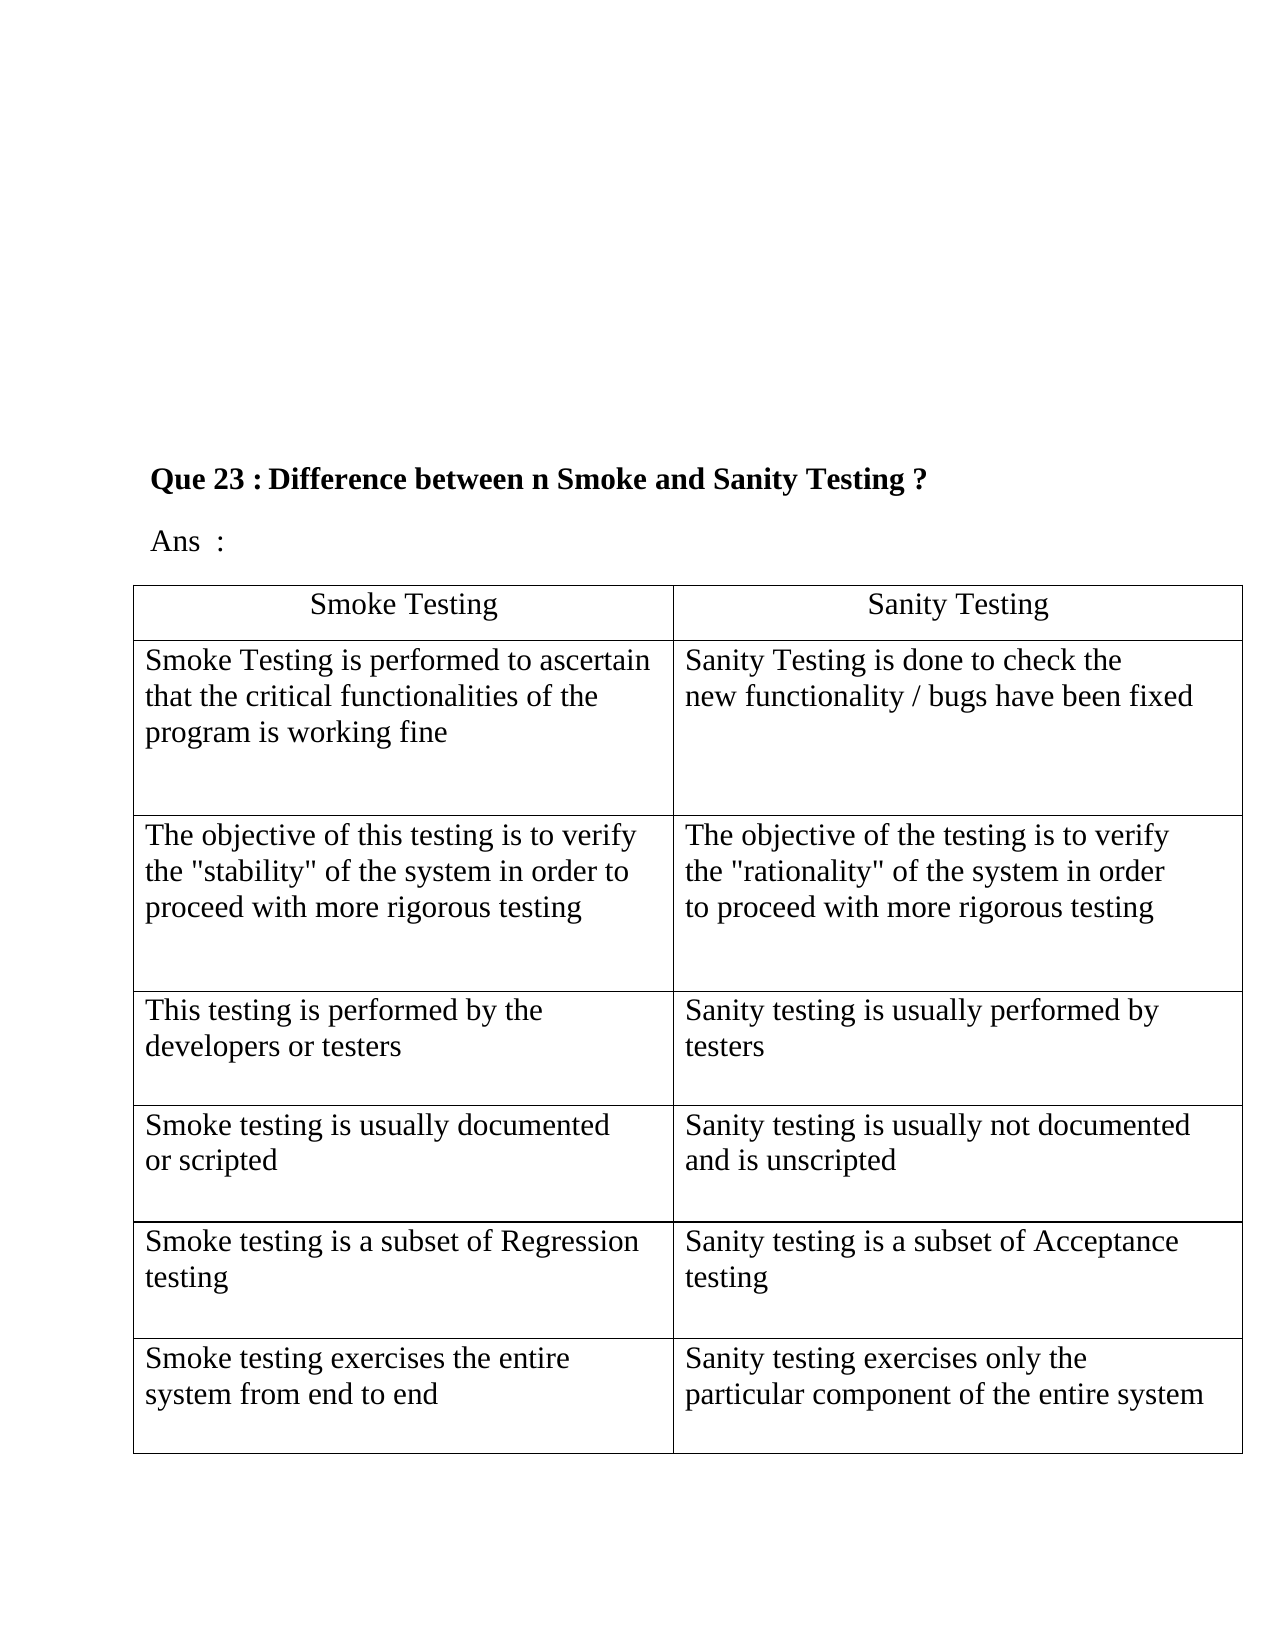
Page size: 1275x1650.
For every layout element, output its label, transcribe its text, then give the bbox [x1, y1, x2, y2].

table_cell Smoke testing exercises the entire system from end to end [134, 1339, 673, 1452]
table_header Smoke Testing [134, 586, 673, 640]
table_cell Sanity Testing is done to check the new functionality / bugs have been fixed [674, 641, 1242, 815]
table_header Sanity Testing [674, 586, 1242, 640]
table_cell This testing is performed by the developers or testers [134, 992, 673, 1105]
table_cell Smoke testing is usually documented or scripted [134, 1106, 673, 1221]
table_cell The objective of the testing is to verify the "rationality" of the system in order to proceed with more rigorous testing [674, 816, 1242, 991]
text Ans : [150, 522, 1125, 558]
table_cell Sanity testing is usually performed by testers [674, 992, 1242, 1105]
table_cell Sanity testing is usually not documented and is unscripted [674, 1106, 1242, 1221]
table_cell Smoke Testing is performed to ascertain that the critical functionalities of the program is working fine [134, 641, 673, 815]
table_cell Sanity testing is a subset of Acceptance testing [674, 1223, 1242, 1338]
table_cell The objective of this testing is to verify the "stability" of the system in order to proceed with more rigorous testing [134, 816, 673, 991]
table_cell Sanity testing exercises only the particular component of the entire system [674, 1339, 1242, 1452]
text Que 23 : Difference between n Smoke and Sanity Testing ? [150, 460, 1125, 496]
table_cell Smoke testing is a subset of Regression testing [134, 1223, 673, 1338]
